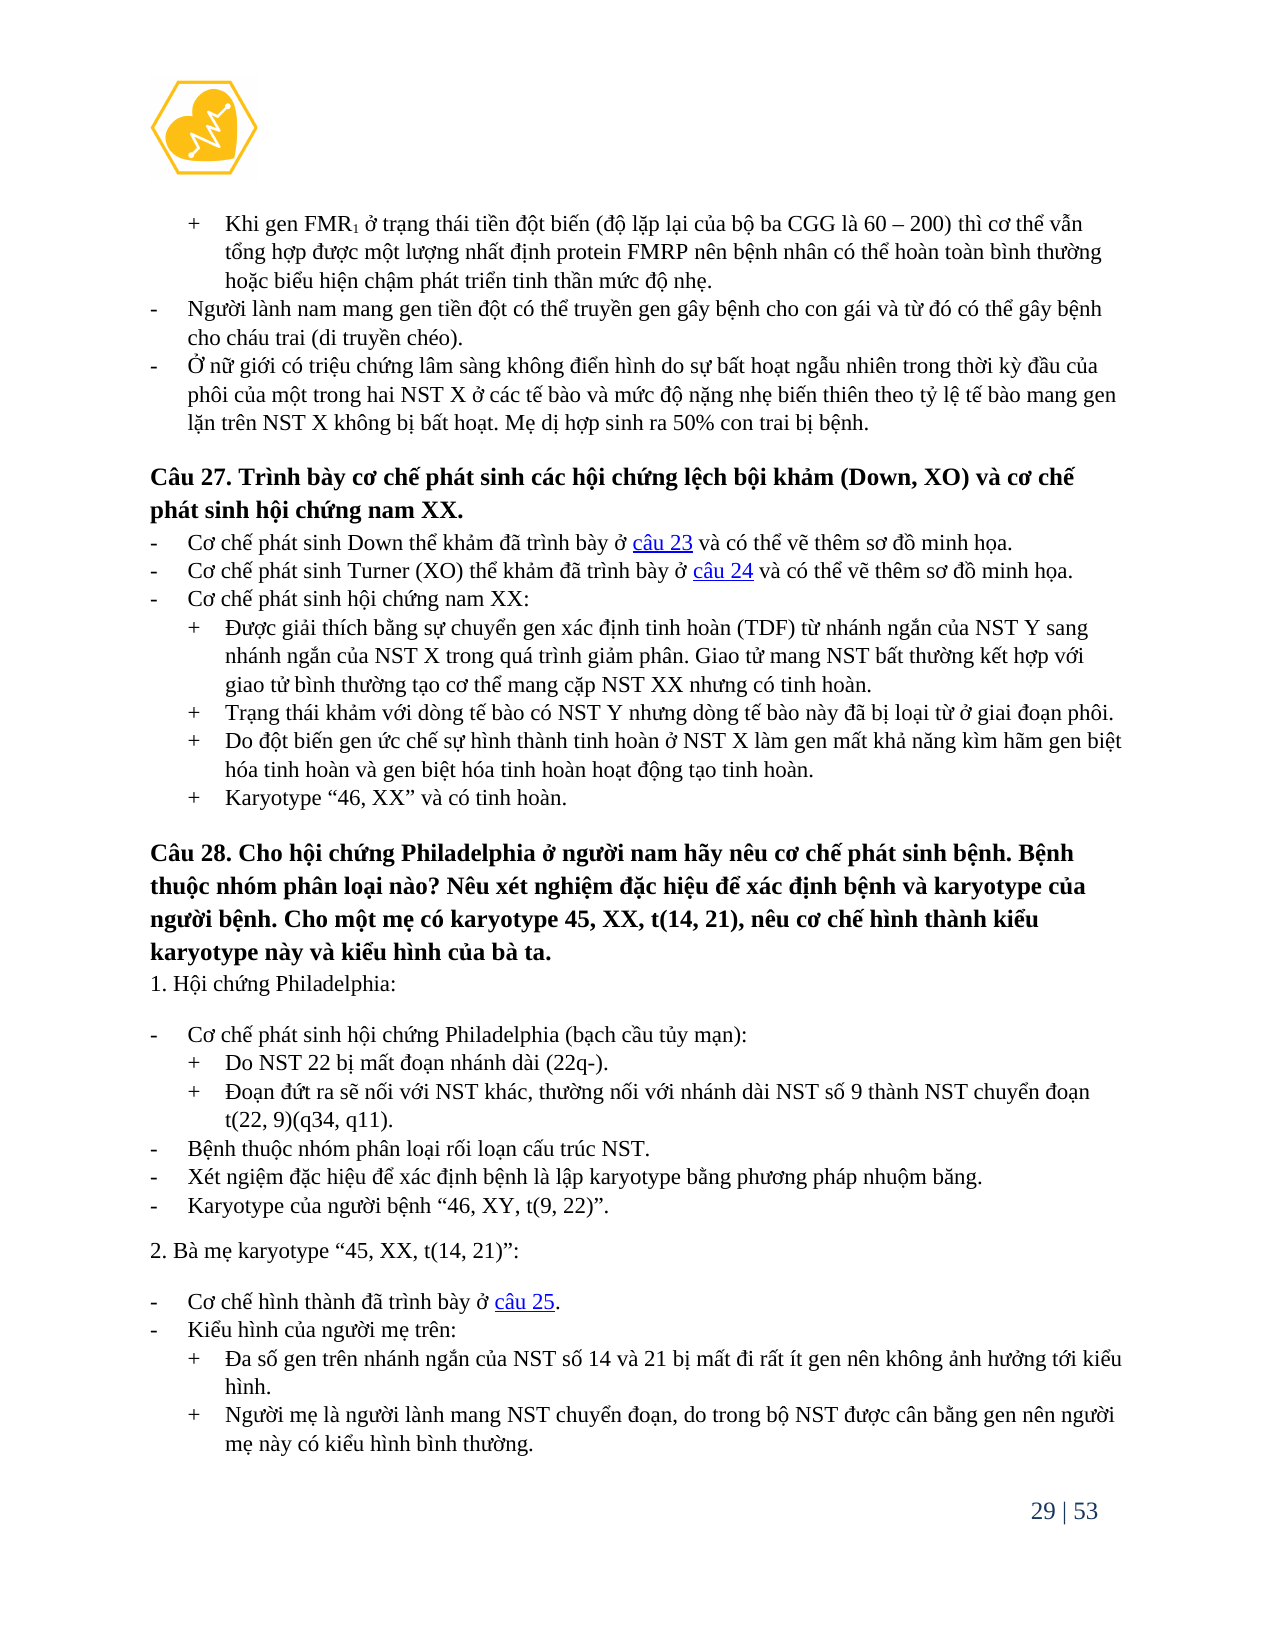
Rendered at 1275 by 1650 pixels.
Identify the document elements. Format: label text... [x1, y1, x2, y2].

list Karyotype “46, XX” và có tinh hoàn. [187, 784, 1125, 811]
list Cơ chế hình thành đã trình bày ở câu 25. [150, 1288, 1125, 1314]
list Karyotype của người bệnh “46, XY, t(9, 22)”. [150, 1192, 1125, 1218]
list Đa số gen trên nhánh ngắn của NST số 14 và 21 bị mất đi rất ít gen nên không ảnh hưởng tới kiểu hình. [187, 1345, 1125, 1399]
list Cơ chế phát sinh hội chứng nam XX: [150, 585, 1125, 612]
subtitle Câu 28. Cho hội chứng Philadelphia ở người nam hãy nêu cơ chế phát sinh bệnh. Bệnh thuộc nhóm phân loại nào? Nêu xét nghiệm đặc hiệu để xác định bệnh và karyotype của người bệnh. Cho một mẹ có karyotype 45, XX, t(14, 21), nêu cơ chế hình thành kiểu karyotype này và kiểu hình của bà ta. [150, 838, 1125, 966]
text 1. Hội chứng Philadelphia: [150, 970, 1125, 996]
list Cơ chế phát sinh hội chứng Philadelphia (bạch cầu tủy mạn): [150, 1021, 1125, 1047]
list Bệnh thuộc nhóm phân loại rối loạn cấu trúc NST. [150, 1135, 1125, 1161]
list Được giải thích bằng sự chuyển gen xác định tinh hoàn (TDF) từ nhánh ngắn của NST Y sang nhánh ngắn của NST X trong quá trình giảm phân. Giao tử mang NST bất thường kết hợp với giao tử bình thường tạo cơ thể mang cặp NST XX nhưng có tinh hoàn. [187, 614, 1125, 697]
list Ở nữ giới có triệu chứng lâm sàng không điển hình do sự bất hoạt ngẫu nhiên trong thời kỳ đầu của phôi của một trong hai NST X ở các tế bào và mức độ nặng nhẹ biến thiên theo tỷ lệ tế bào mang gen lặn trên NST X không bị bất hoạt. Mẹ dị hợp sinh ra 50% con trai bị bệnh. [150, 352, 1125, 435]
list Do NST 22 bị mất đoạn nhánh dài (22q-). [187, 1049, 1125, 1076]
list Người mẹ là người lành mang NST chuyển đoạn, do trong bộ NST được cân bằng gen nên người mẹ này có kiểu hình bình thường. [187, 1402, 1125, 1456]
list Người lành nam mang gen tiền đột có thể truyền gen gây bệnh cho con gái và từ đó có thể gây bệnh cho cháu trai (di truyền chéo). [150, 295, 1125, 350]
list Do đột biến gen ức chế sự hình thành tinh hoàn ở NST X làm gen mất khả năng kìm hãm gen biệt hóa tinh hoàn và gen biệt hóa tinh hoàn hoạt động tạo tinh hoàn. [187, 728, 1125, 782]
list Trạng thái khảm với dòng tế bào có NST Y nhưng dòng tế bào này đã bị loại từ ở giai đoạn phôi. [187, 699, 1125, 726]
subtitle Câu 27. Trình bày cơ chế phát sinh các hội chứng lệch bội khảm (Down, XO) và cơ chế phát sinh hội chứng nam XX. [150, 462, 1125, 524]
list Khi gen FMR1 ở trạng thái tiền đột biến (độ lặp lại của bộ ba CGG là 60 – 200) thì cơ thể vẫn tổng hợp được một lượng nhất định protein FMRP nên bệnh nhân có thể hoàn toàn bình thường hoặc biểu hiện chậm phát triển tinh thần mức độ nhẹ. [187, 210, 1125, 293]
text 2. Bà mẹ karyotype “45, XX, t(14, 21)”: [150, 1237, 1125, 1263]
picture [150, 73, 258, 182]
list Kiểu hình của người mẹ trên: [150, 1316, 1125, 1343]
list Xét ngiệm đặc hiệu để xác định bệnh là lập karyotype bằng phương pháp nhuộm băng. [150, 1163, 1125, 1189]
list Cơ chế phát sinh Down thể khảm đã trình bày ở câu 23 và có thể vẽ thêm sơ đồ minh họa. [150, 528, 1125, 555]
list Đoạn đứt ra sẽ nối với NST khác, thường nối với nhánh dài NST số 9 thành NST chuyển đoạn t(22, 9)(q34, q11). [187, 1078, 1125, 1133]
list Cơ chế phát sinh Turner (XO) thể khảm đã trình bày ở câu 24 và có thể vẽ thêm sơ đồ minh họa. [150, 557, 1125, 583]
